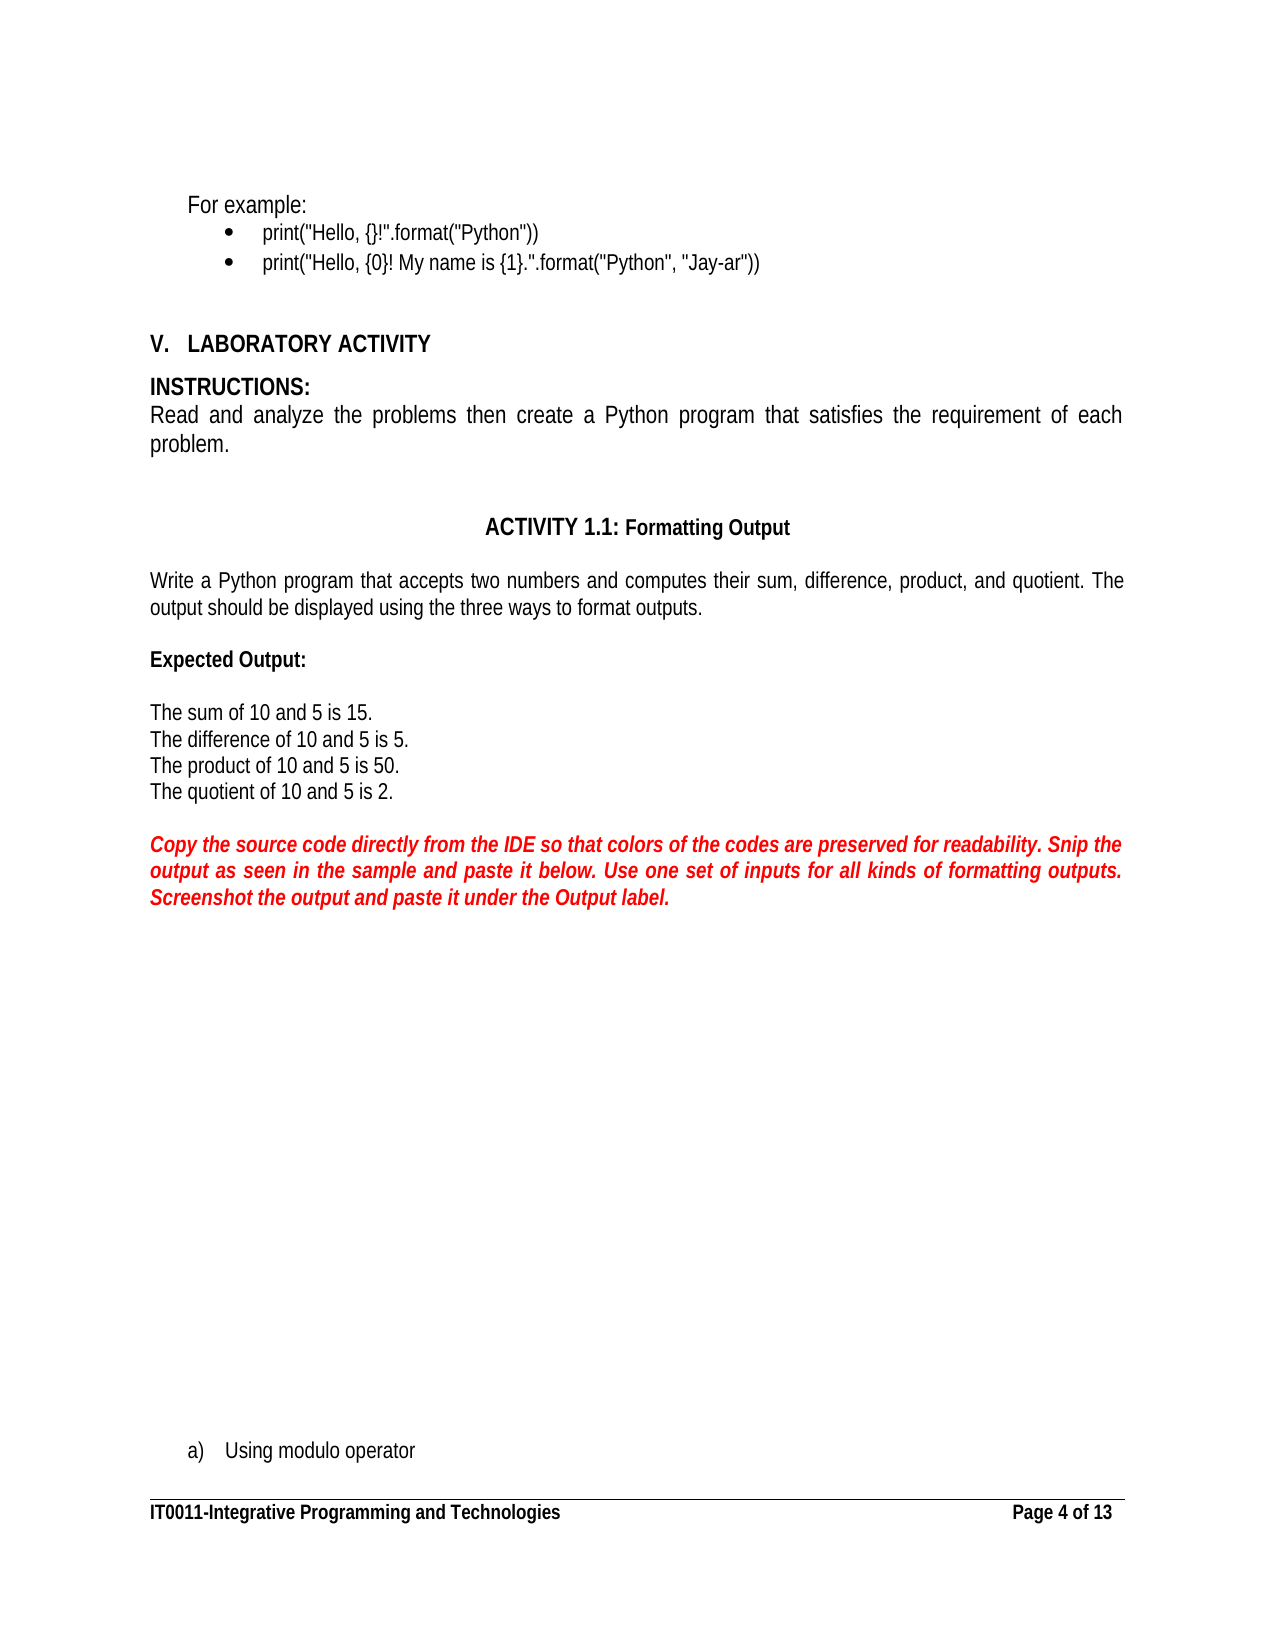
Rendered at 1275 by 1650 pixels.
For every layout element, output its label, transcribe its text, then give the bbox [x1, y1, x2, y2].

text The quotient of 10 and 5 is 2. [150, 778, 1125, 804]
text Instructions: [150, 371, 1125, 400]
list print("Hello, {0}! My name is {1}.".format("Python", "Jay-ar")) [225, 249, 1125, 275]
list LABORATORY ACTIVITY [150, 328, 1125, 357]
text Read and analyze the problems then create a Python program that satisfies the requirement of each problem. [150, 400, 1125, 457]
list Using modulo operator [187, 1437, 1125, 1463]
text ACTIVITY 1.1: Formatting Output [150, 512, 1125, 541]
text The product of 10 and 5 is 50. [150, 752, 1125, 778]
list print("Hello, {}!".format("Python")) [225, 219, 1125, 245]
text The difference of 10 and 5 is 5. [150, 726, 1125, 752]
text Copy the source code directly from the IDE so that colors of the codes are preserved for readability. Snip the output as seen in the sample and paste it below. Use one set of inputs for all kinds of formatting outputs. Screenshot the output and paste it under the Output label. [150, 831, 1125, 910]
text For example: [187, 190, 1125, 219]
text Write a Python program that accepts two numbers and computes their sum, difference, product, and quotient. The output should be displayed using the three ways to format outputs. [150, 567, 1125, 620]
text The sum of 10 and 5 is 15. [150, 699, 1125, 726]
text Expected Output: [150, 646, 1125, 673]
